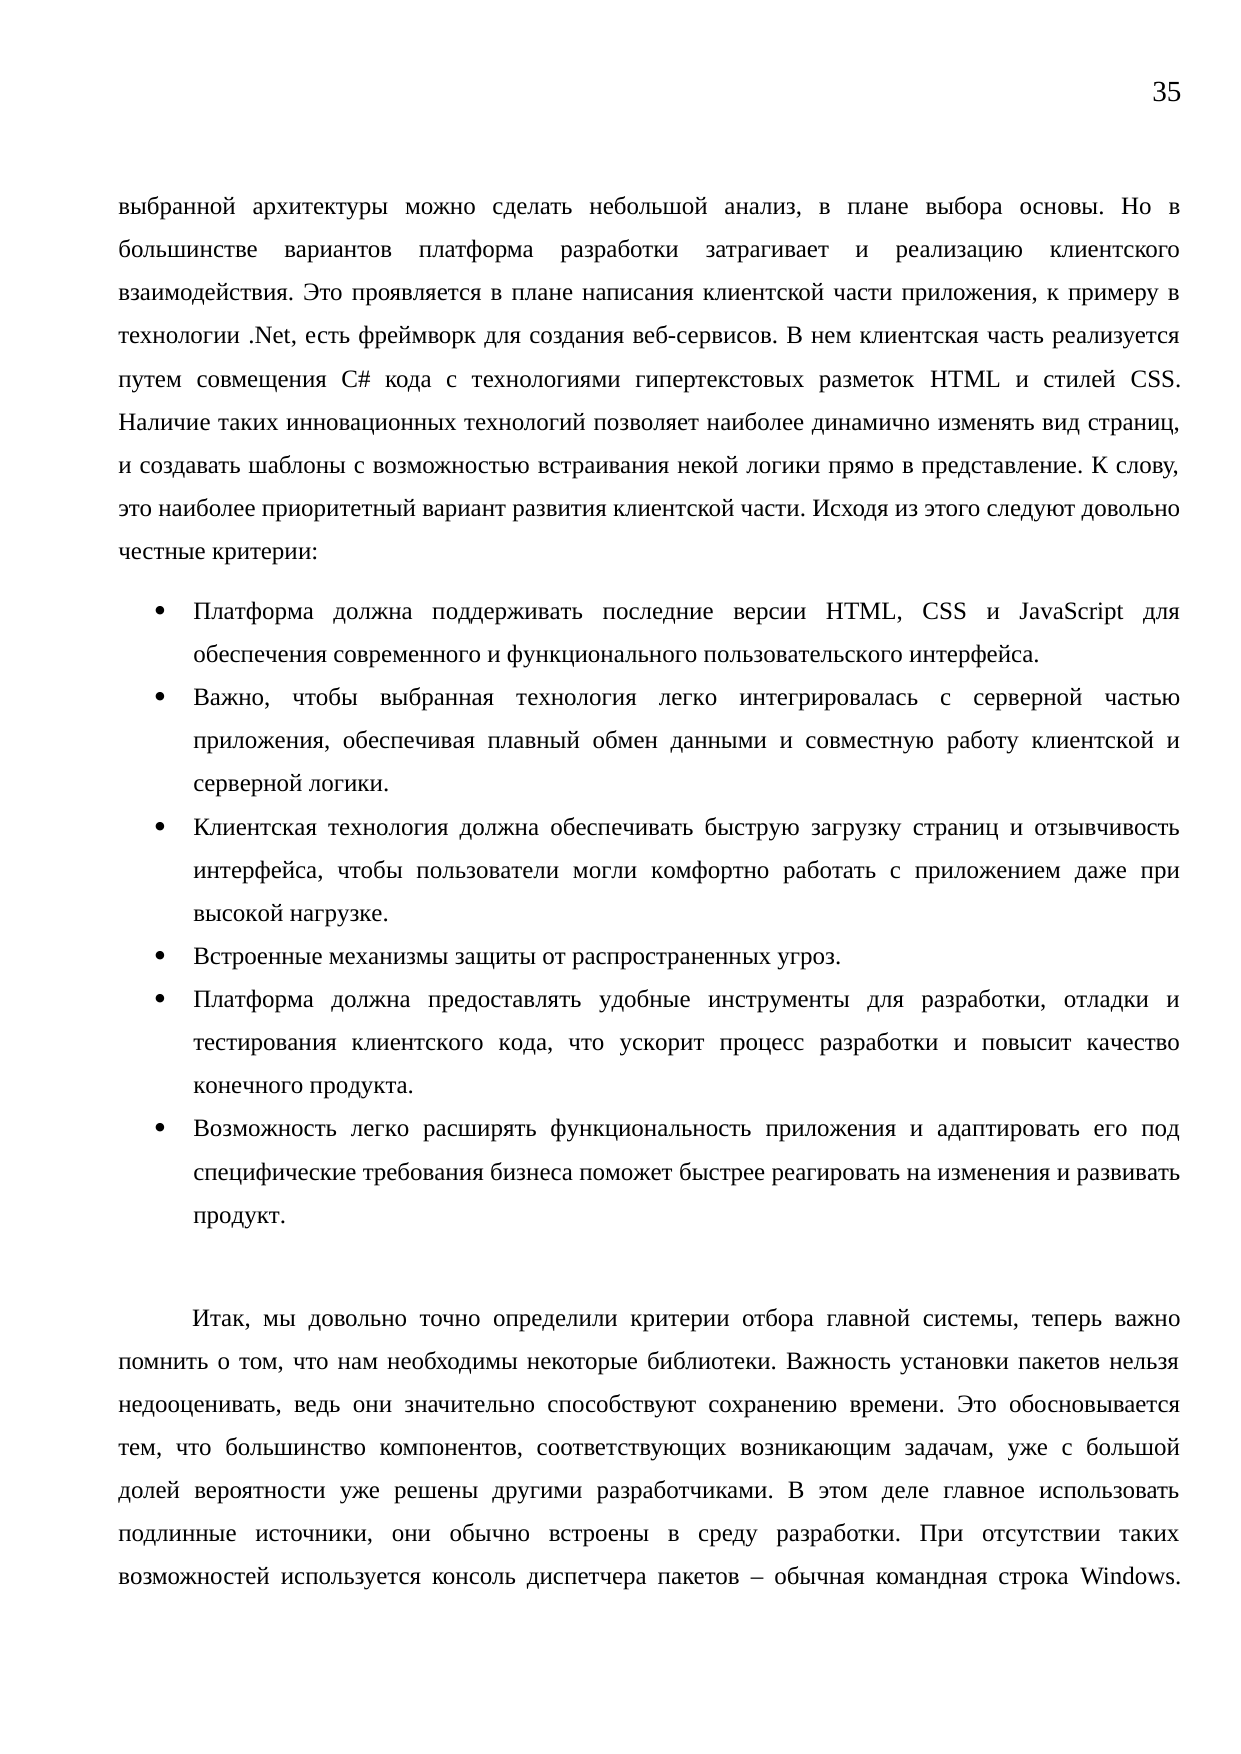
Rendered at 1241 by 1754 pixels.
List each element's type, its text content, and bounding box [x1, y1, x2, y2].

list Платформа должна предоставлять удобные инструменты для разработки, отладки и тестирования клиентского кода, что ускорит процесс разработки и повысит качество конечного продукта. [156, 984, 1181, 1099]
list Возможность легко расширять функциональность приложения и адаптировать его под специфические требования бизнеса поможет быстрее реагировать на изменения и развивать продукт. [156, 1113, 1181, 1228]
list Клиентская технология должна обеспечивать быструю загрузку страниц и отзывчивость интерфейса, чтобы пользователи могли комфортно работать с приложением даже при высокой нагрузке. [156, 812, 1181, 927]
list Важно, чтобы выбранная технология легко интегрировалась с серверной частью приложения, обеспечивая плавный обмен данными и совместную работу клиентской и серверной логики. [156, 682, 1181, 797]
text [118, 1303, 1181, 1590]
list Встроенные механизмы защиты от распространенных угроз. [156, 941, 1181, 970]
list Платформа должна поддерживать последние версии HTML, CSS и JavaScript для обеспечения современного и функционального пользовательского интерфейса. [156, 596, 1181, 668]
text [118, 191, 1181, 565]
